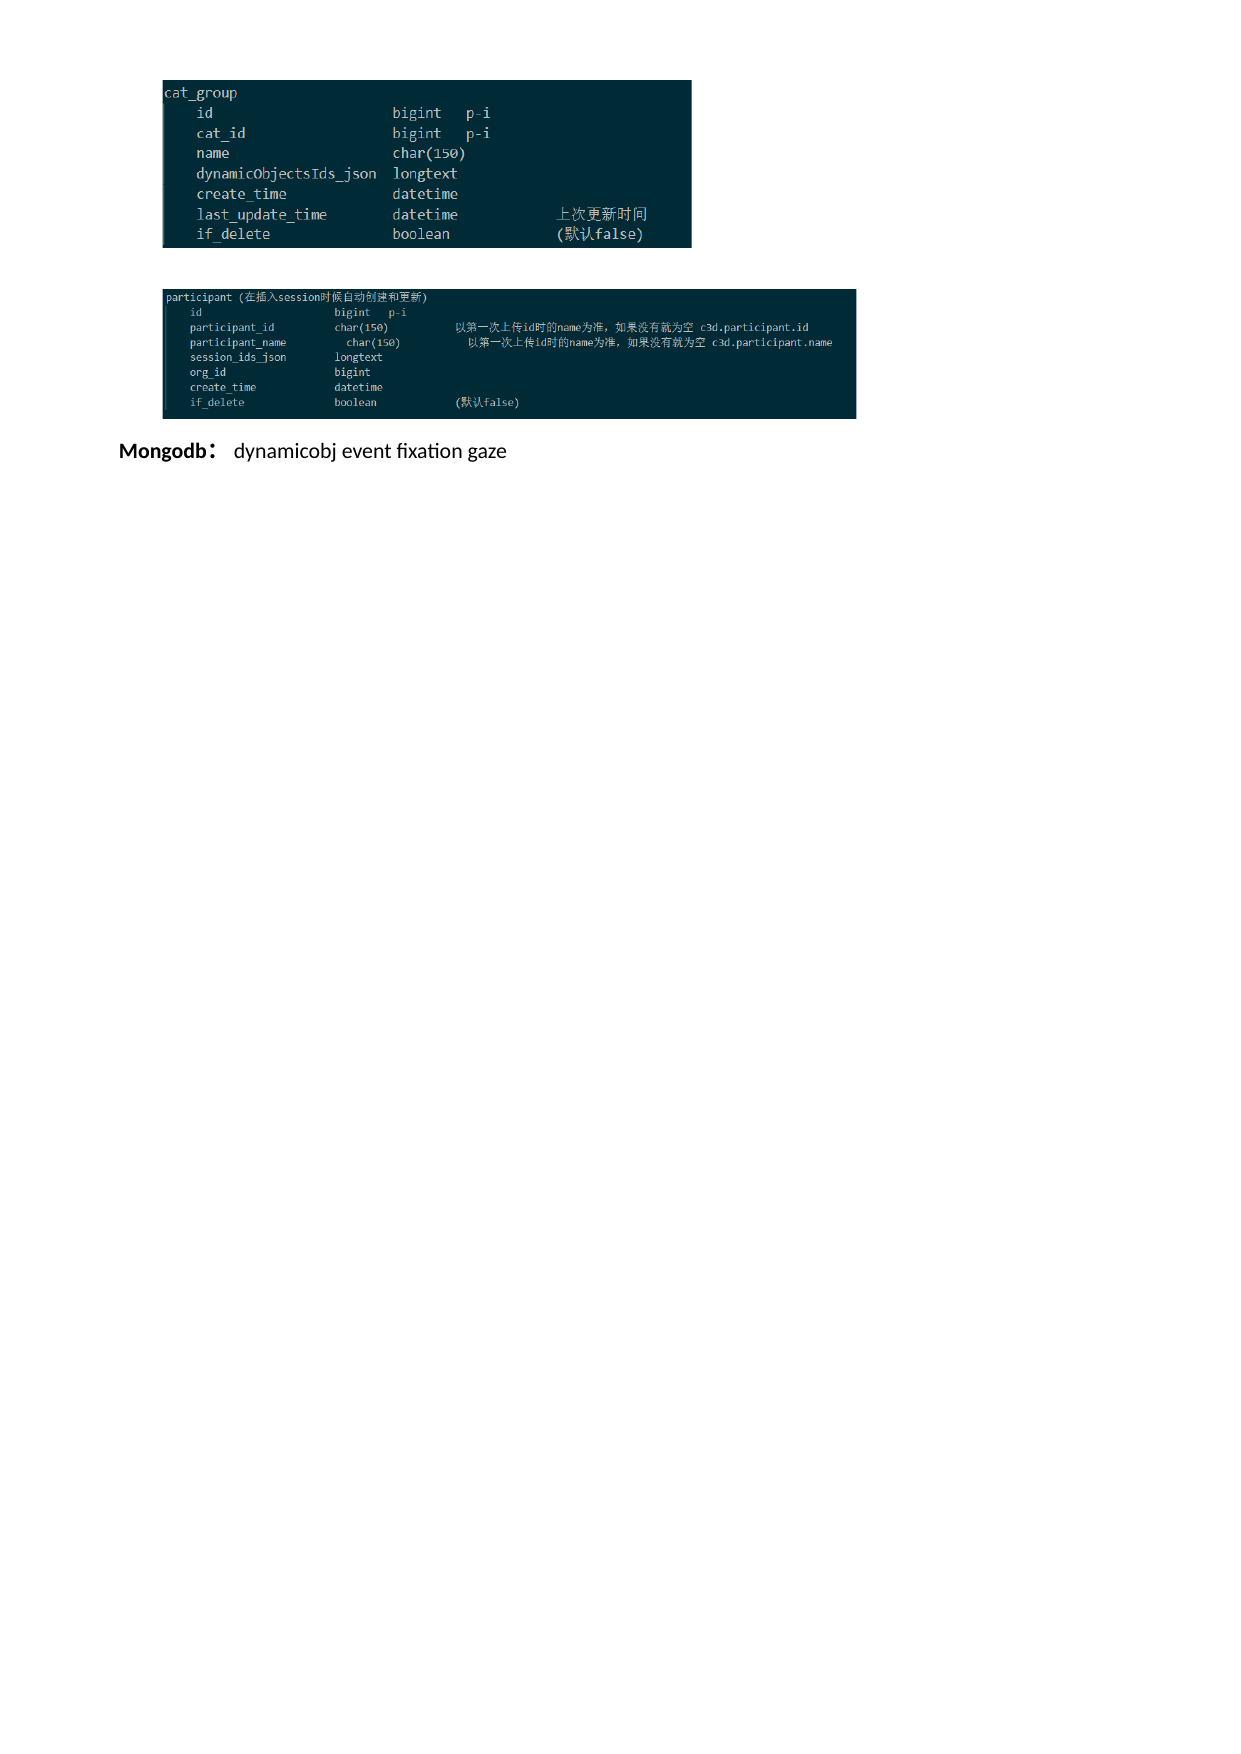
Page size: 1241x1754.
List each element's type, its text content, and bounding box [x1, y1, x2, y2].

picture [604, 212, 610, 220]
picture [634, 209, 638, 220]
list Mongodb： dynamicobj event fixation gaze [75, 432, 1165, 465]
picture [211, 151, 223, 157]
